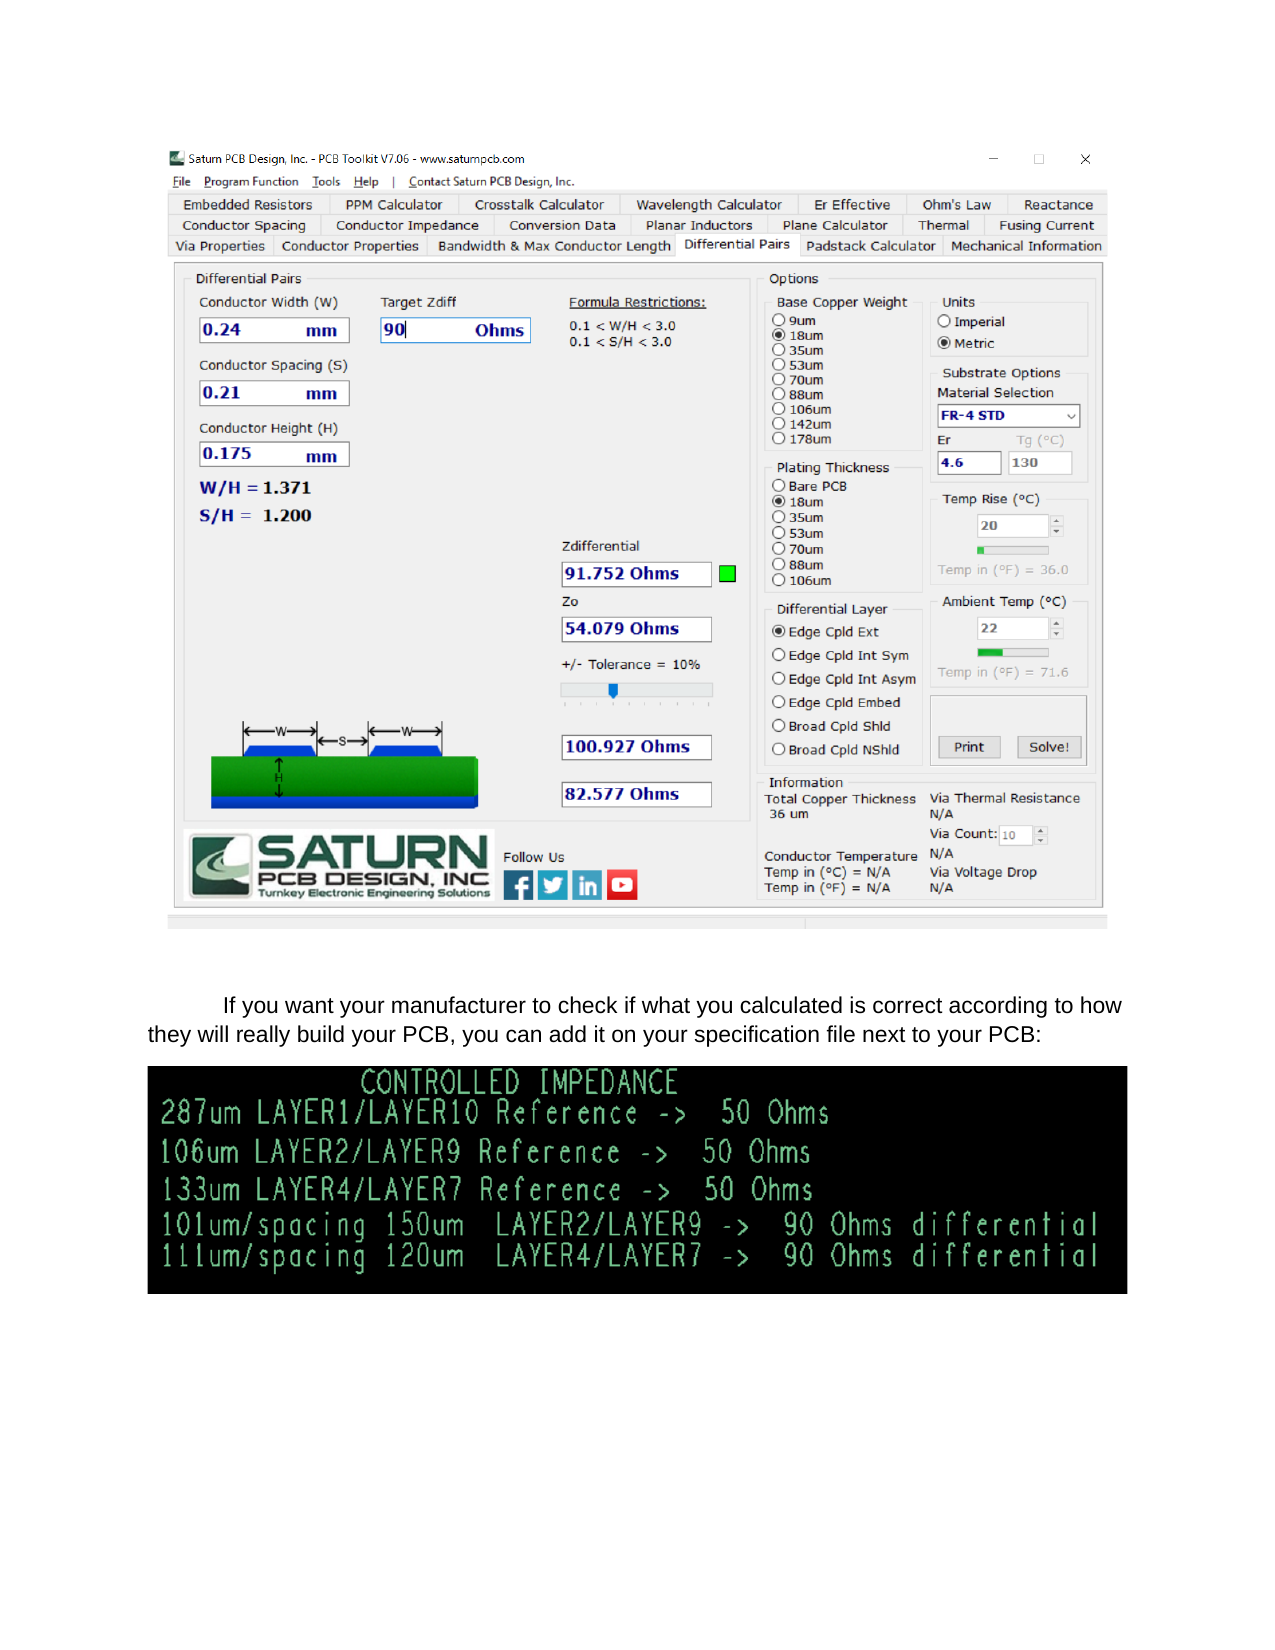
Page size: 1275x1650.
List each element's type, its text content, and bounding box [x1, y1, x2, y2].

picture [167, 147, 1108, 929]
text If you want your manufacturer to check if what you calculated is correct according to how they will really build your PCB, you can add it on your specification file next to your PCB: [148, 992, 1127, 1047]
picture [147, 1066, 1128, 1294]
